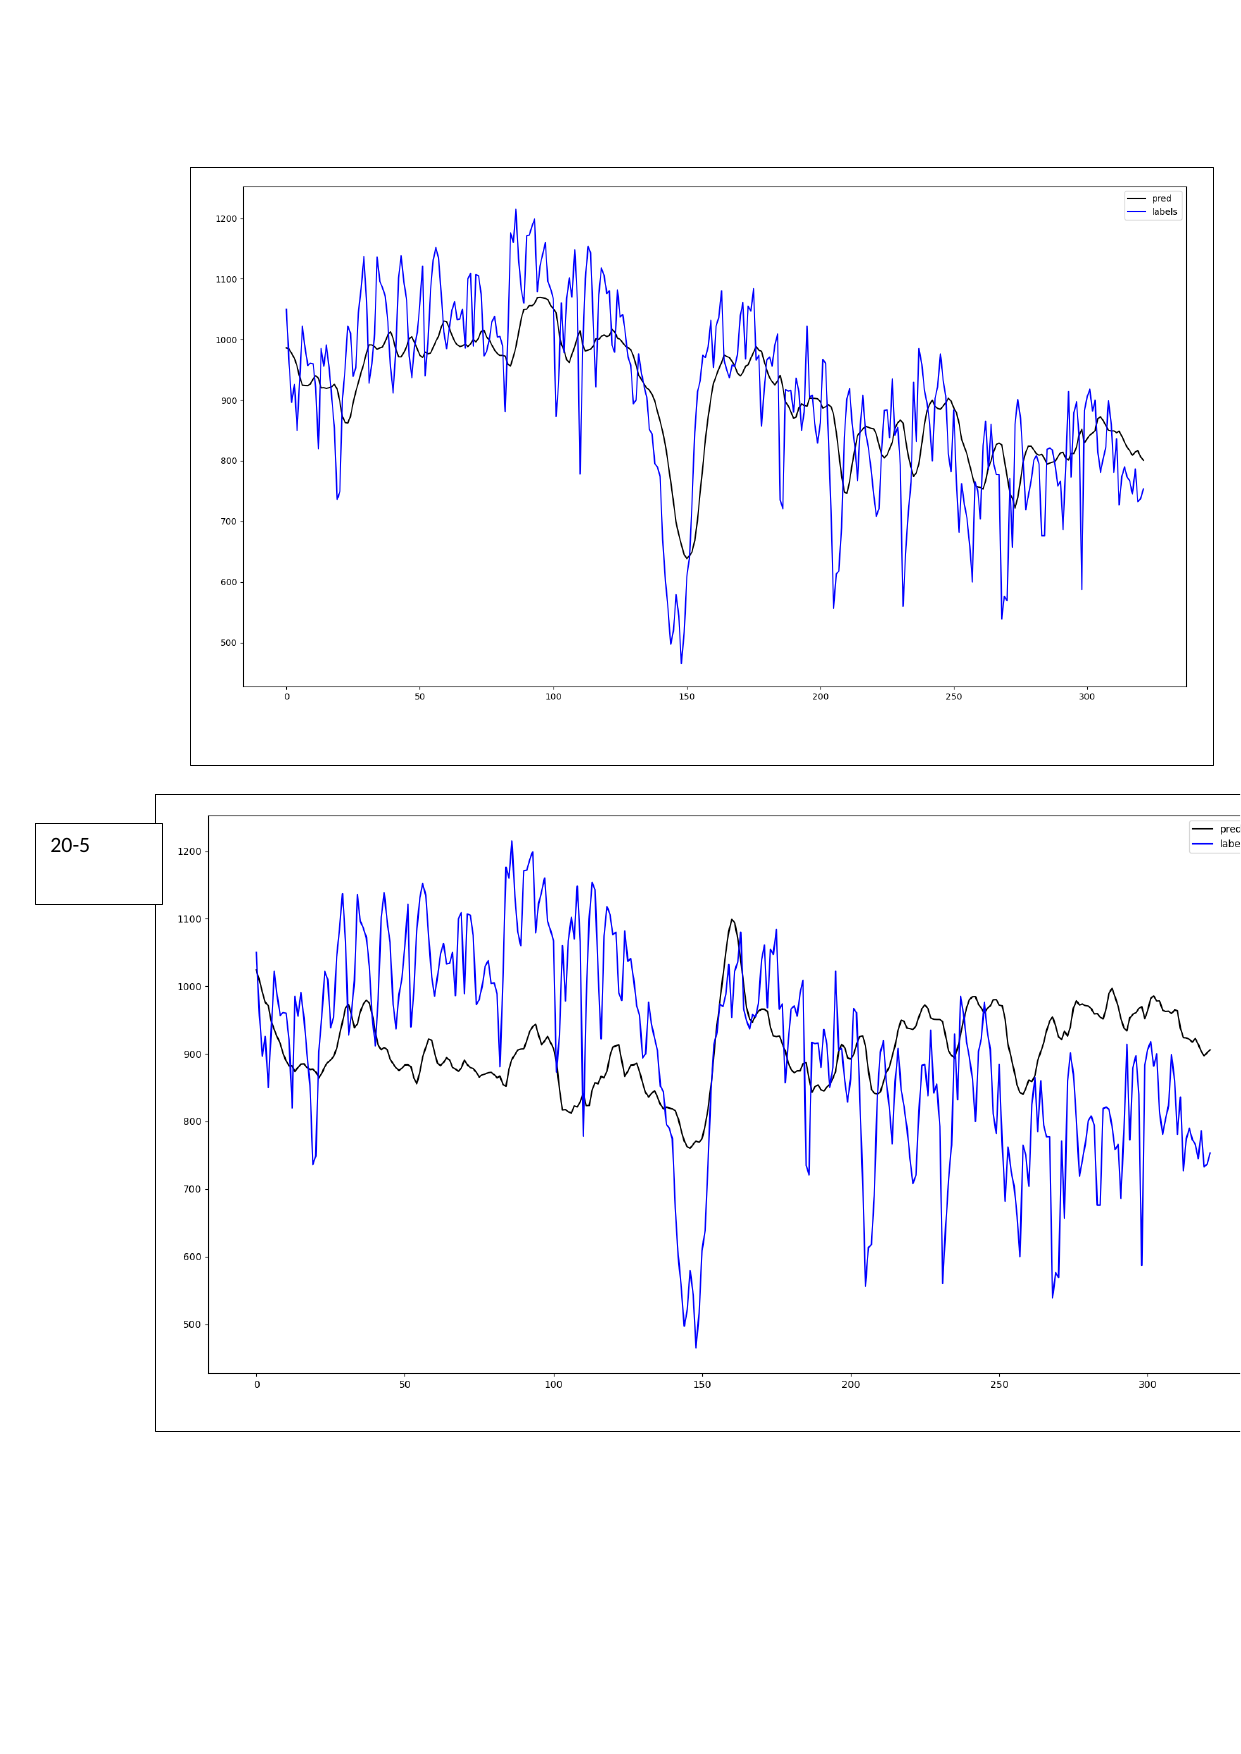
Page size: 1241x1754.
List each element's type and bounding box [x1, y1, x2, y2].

picture [171, 802, 1241, 1396]
picture [205, 174, 1198, 712]
